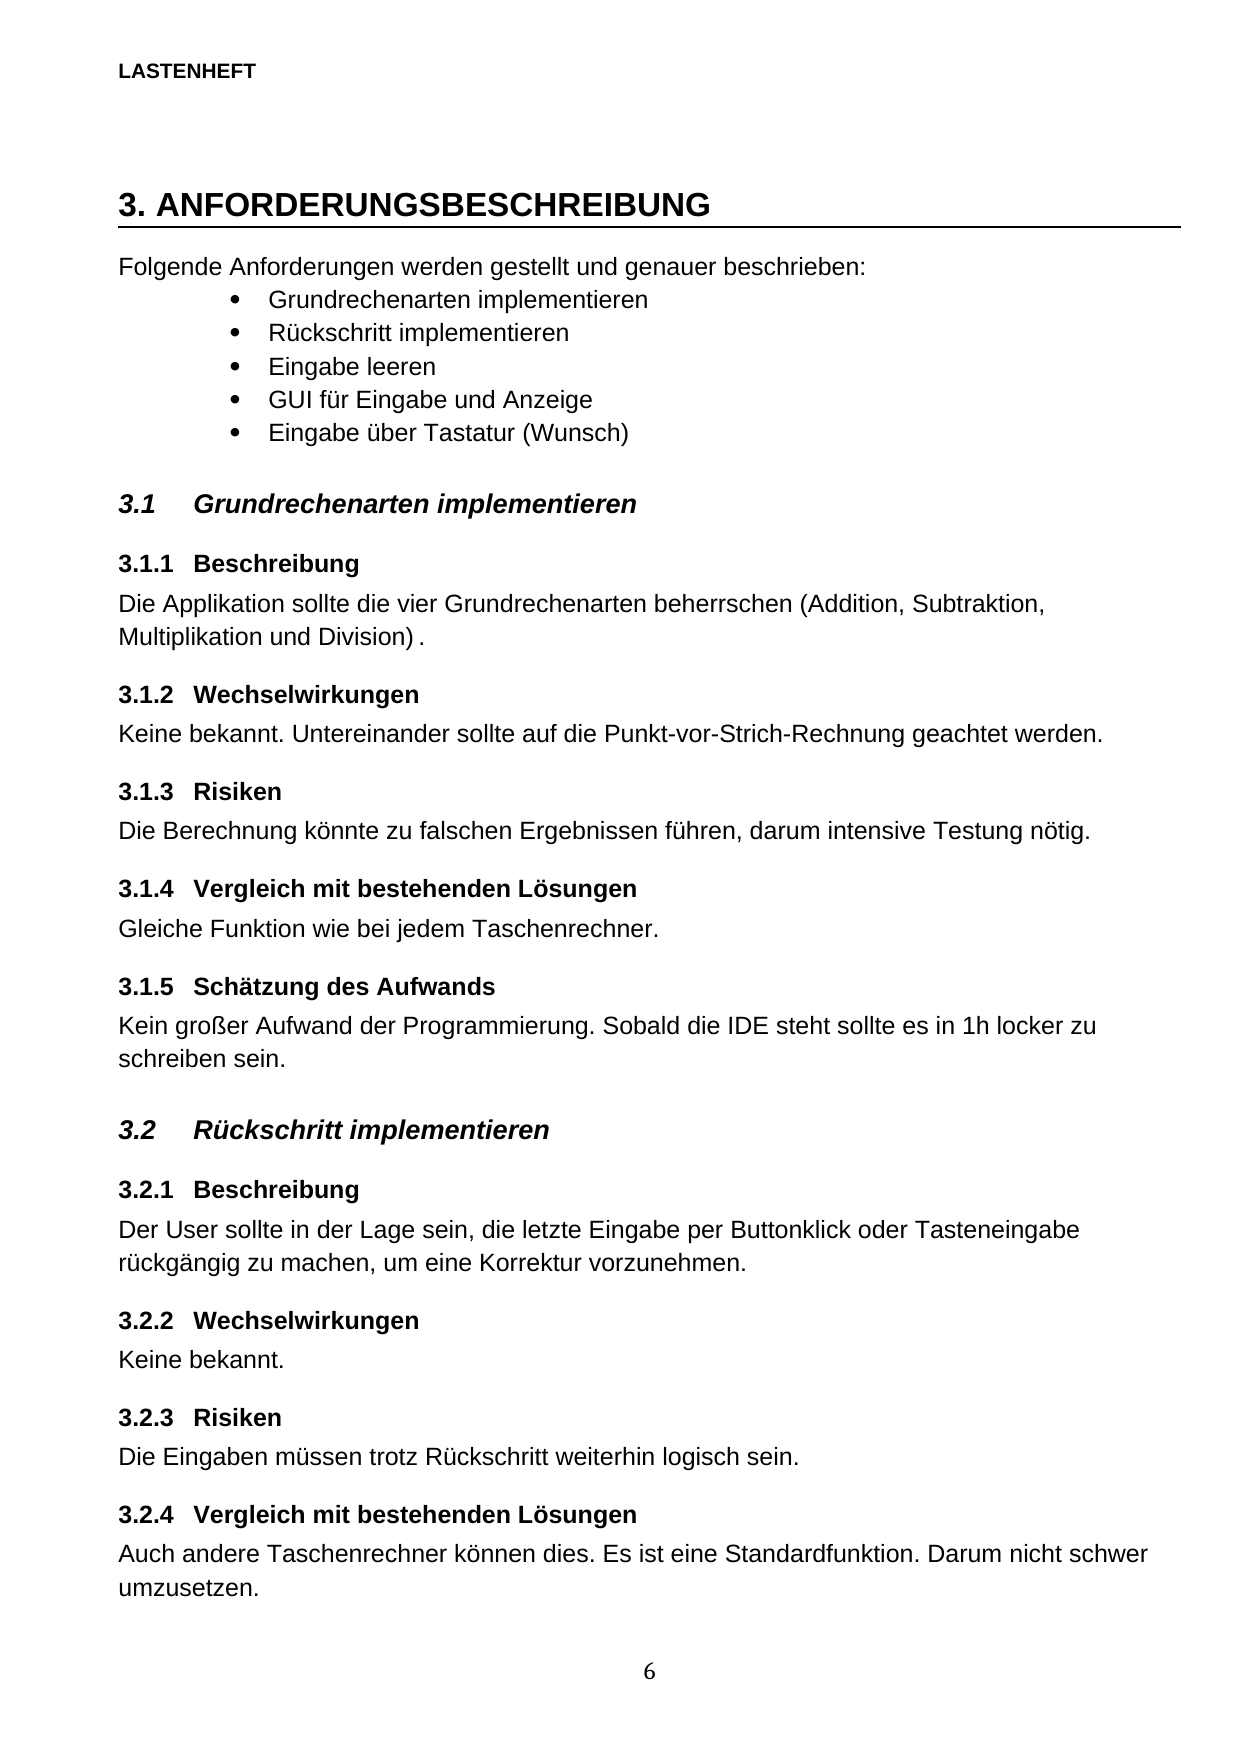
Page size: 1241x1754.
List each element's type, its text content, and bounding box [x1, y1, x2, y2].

list Rückschritt implementieren [231, 318, 1181, 347]
subtitle Vergleich mit bestehenden Lösungen [118, 1500, 1181, 1529]
list Eingabe über Tastatur (Wunsch) [231, 418, 1181, 447]
subtitle Schätzung des Aufwands [118, 972, 1181, 1000]
text Keine bekannt. Untereinander sollte auf die Punkt-vor-Strich-Rechnung geachtet werden. [118, 719, 1181, 748]
text Die Berechnung könnte zu falschen Ergebnissen führen, darum intensive Testung nötig. [118, 816, 1181, 845]
subtitle Grundrechenarten implementieren [118, 488, 1181, 520]
text Folgende Anforderungen werden gestellt und genauer beschrieben: [118, 252, 1181, 281]
subtitle Wechselwirkungen [118, 1306, 1181, 1334]
subtitle Risiken [118, 777, 1181, 806]
subtitle Beschreibung [118, 549, 1181, 578]
text Die Applikation sollte die vier Grundrechenarten beherrschen (Addition, Subtraktion, Multiplikation und Division) . [118, 589, 1181, 650]
text Der User sollte in der Lage sein, die letzte Eingabe per Buttonklick oder Tasteneingabe rückgängig zu machen, um eine Korrektur vorzunehmen. [118, 1214, 1181, 1276]
list Eingabe leeren [231, 352, 1181, 380]
subtitle Vergleich mit bestehenden Lösungen [118, 874, 1181, 903]
subtitle Rückschritt implementieren [118, 1114, 1181, 1146]
text Die Eingaben müssen trotz Rückschritt weiterhin logisch sein. [118, 1442, 1181, 1471]
subtitle Wechselwirkungen [118, 680, 1181, 708]
list Grundrechenarten implementieren [231, 285, 1181, 314]
text Keine bekannt. [118, 1345, 1181, 1374]
text Auch andere Taschenrechner können dies. Es ist eine Standardfunktion. Darum nicht schwer umzusetzen. [118, 1539, 1181, 1601]
text Gleiche Funktion wie bei jedem Taschenrechner. [118, 913, 1181, 942]
subtitle Beschreibung [118, 1175, 1181, 1204]
text Kein großer Aufwand der Programmierung. Sobald die IDE steht sollte es in 1h locker zu schreiben sein. [118, 1011, 1181, 1073]
subtitle Anforderungsbeschreibung [118, 185, 1181, 226]
picture [109, 1661, 1241, 1754]
list GUI für Eingabe und Anzeige [231, 385, 1181, 413]
subtitle Risiken [118, 1403, 1181, 1432]
